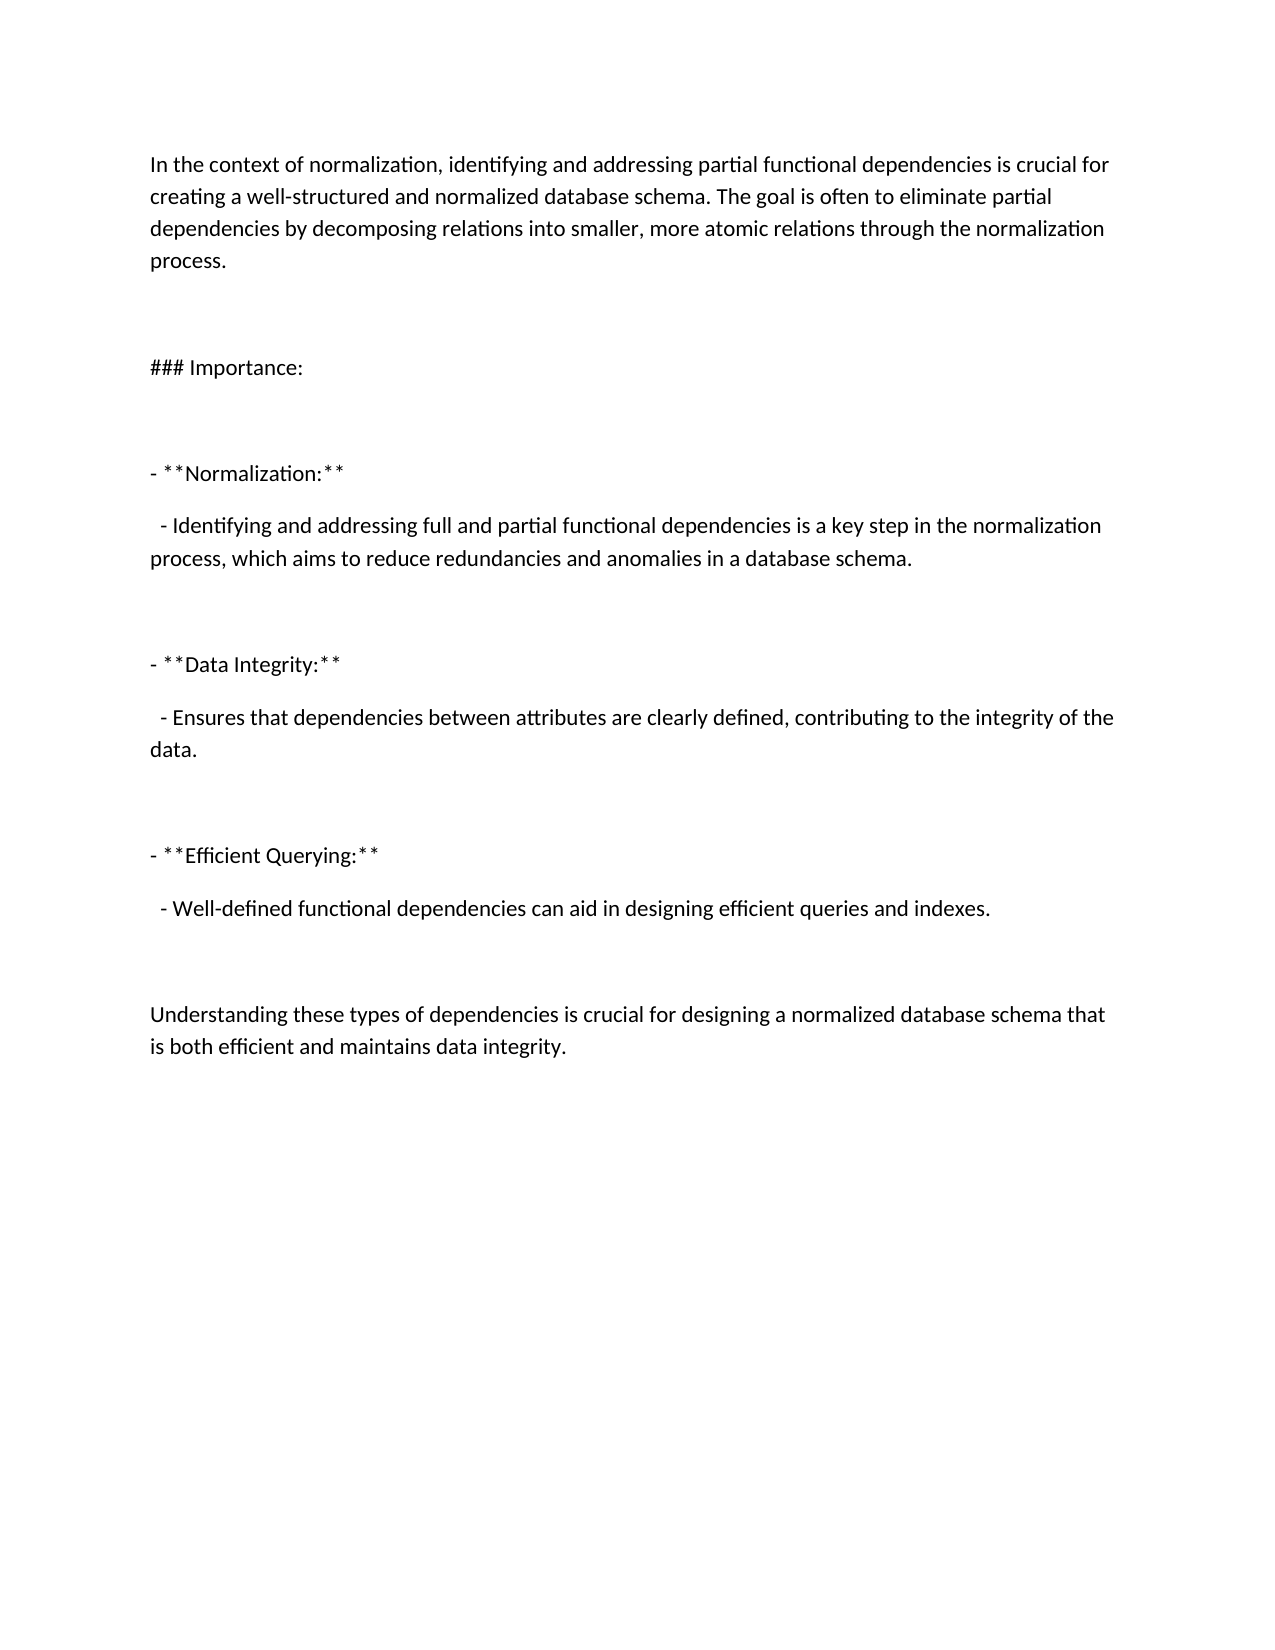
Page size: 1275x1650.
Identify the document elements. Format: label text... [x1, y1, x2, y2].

text Understanding these types of dependencies is crucial for designing a normalized database schema that is both efficient and maintains data integrity. [150, 1000, 1125, 1060]
text - Ensures that dependencies between attributes are clearly defined, contributing to the integrity of the data. [150, 703, 1125, 763]
text - Identifying and addressing full and partial functional dependencies is a key step in the normalization process, which aims to reduce redundancies and anomalies in a database schema. [150, 512, 1125, 572]
text In the context of normalization, identifying and addressing partial functional dependencies is crucial for creating a well-structured and normalized database schema. The goal is often to eliminate partial dependencies by decomposing relations into smaller, more atomic relations through the normalization process. [150, 150, 1125, 274]
text - **Efficient Querying:** [150, 841, 1125, 869]
text ### Importance: [150, 353, 1125, 381]
text - **Data Integrity:** [150, 650, 1125, 678]
text - **Normalization:** [150, 459, 1125, 487]
text - Well-defined functional dependencies can aid in designing efficient queries and indexes. [150, 894, 1125, 922]
